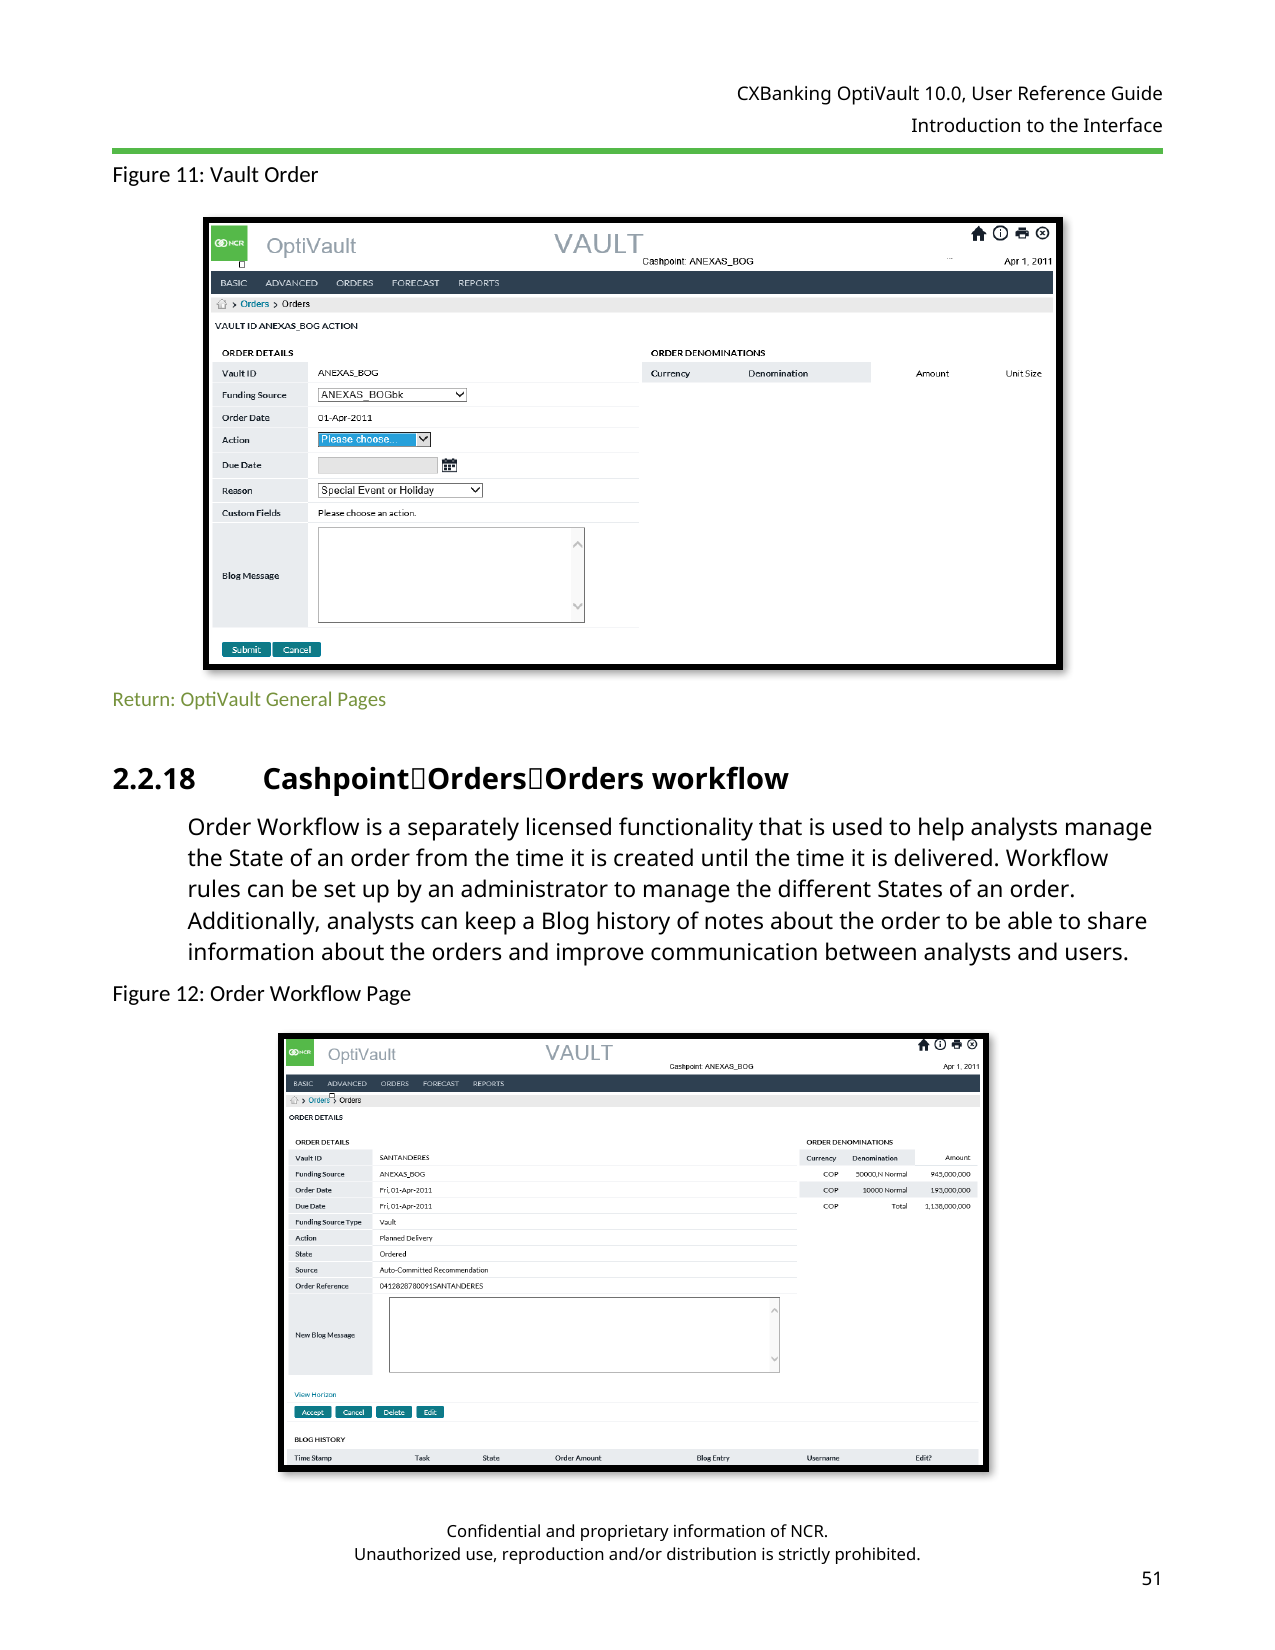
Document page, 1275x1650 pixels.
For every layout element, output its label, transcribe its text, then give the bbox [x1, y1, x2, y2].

text Figure 11: Vault Order [112, 160, 1163, 188]
picture [284, 1039, 983, 1465]
text Figure 12: Order Workflow Page [112, 979, 1163, 1008]
text Order Workflow is a separately licensed functionality that is used to help analysts manage the State of an order from the time it is created until the time it is delivered. Workflow rules can be set up by an administrator to manage the different States of an order. Additionally, analysts can keep a Blog history of notes about the order to be able to share information about the orders and improve communication between analysts and users. [187, 811, 1163, 967]
subtitle CashpointOrdersOrders workflow [112, 759, 1163, 798]
picture [209, 223, 1056, 664]
text Return: OptiVault General Pages [112, 686, 1163, 711]
